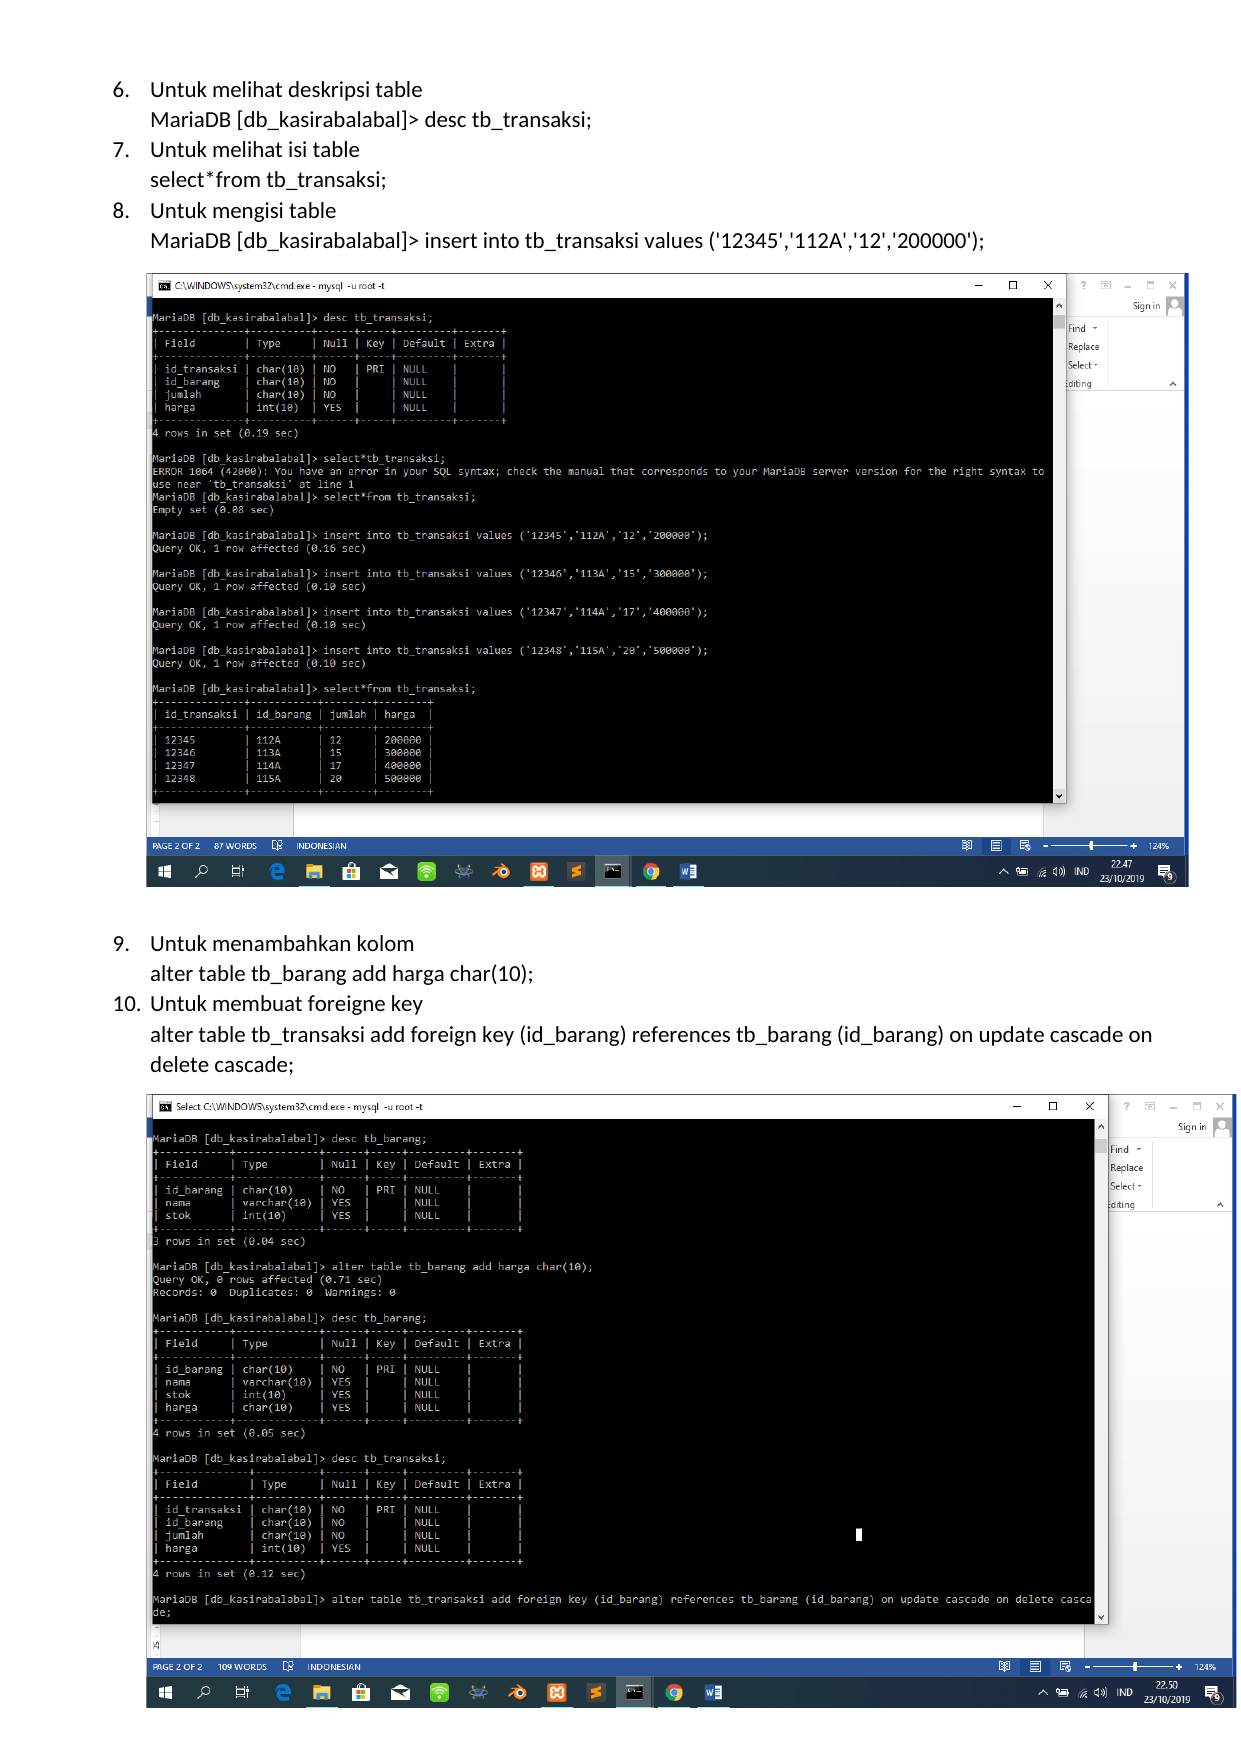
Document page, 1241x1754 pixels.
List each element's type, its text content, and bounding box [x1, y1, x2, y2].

picture [146, 1094, 1237, 1708]
list Untuk membuat foreigne key [112, 989, 1165, 1018]
list Untuk mengisi table [112, 196, 1165, 224]
list Untuk menambahkan kolom [112, 929, 1165, 957]
list MariaDB [db_kasirabalabal]> desc tb_transaksi; [150, 105, 1165, 133]
list alter table tb_barang add harga char(10); [150, 959, 1165, 987]
list Untuk melihat isi table [112, 135, 1165, 163]
list MariaDB [db_kasirabalabal]> insert into tb_transaksi values ('12345','112A','12','200000'); [150, 226, 1165, 254]
list Untuk melihat deskripsi table [112, 75, 1165, 103]
picture [146, 273, 1189, 887]
list select*from tb_transaksi; [150, 166, 1165, 194]
list alter table tb_transaksi add foreign key (id_barang) references tb_barang (id_barang) on update cascade on delete cascade; [150, 1020, 1165, 1078]
